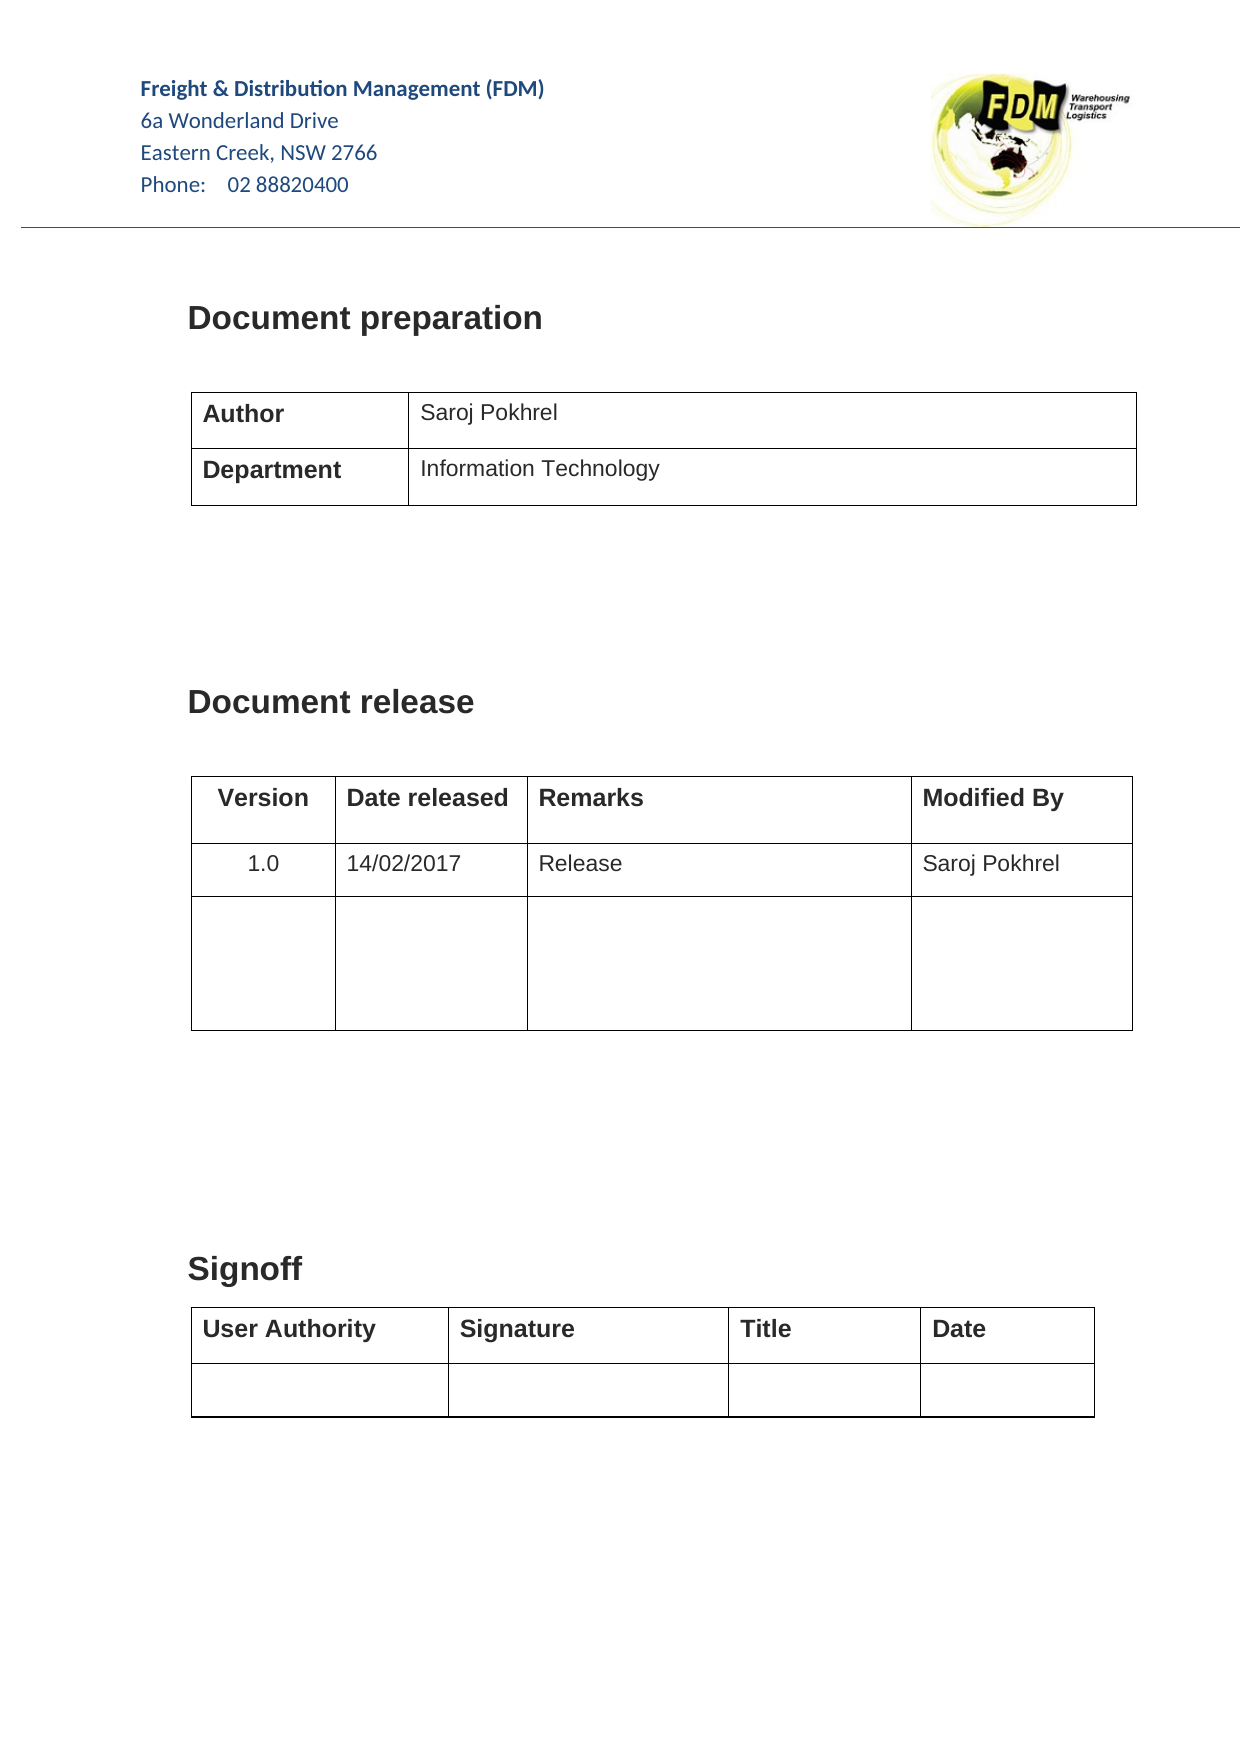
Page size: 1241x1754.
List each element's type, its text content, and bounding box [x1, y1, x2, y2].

table_header Modified By [912, 777, 1132, 843]
table_cell 14/02/2017 [336, 844, 527, 896]
subtitle Signoff [187, 1249, 1053, 1288]
table_header Remarks [528, 777, 911, 843]
table_cell [192, 1364, 448, 1416]
table_cell Information Technology [409, 449, 1136, 505]
table_header Author [192, 393, 408, 448]
table_header Date released [336, 777, 527, 843]
table_header Signature [449, 1308, 728, 1363]
table_cell [912, 897, 1132, 1030]
table_cell 1.0 [192, 844, 335, 896]
table_cell [449, 1364, 728, 1416]
table_cell [729, 1364, 920, 1416]
table_header Title [729, 1308, 920, 1363]
table_cell [528, 897, 911, 1030]
subtitle Document release [187, 683, 1053, 721]
table_header Version [192, 777, 335, 843]
table_cell [336, 897, 527, 1030]
table_cell Release [528, 844, 911, 896]
table_cell [921, 1364, 1094, 1416]
table_cell Department [192, 449, 408, 505]
table_header Date [921, 1308, 1094, 1363]
table_header Saroj Pokhrel [409, 393, 1136, 448]
picture [930, 73, 1139, 227]
table_cell Saroj Pokhrel [912, 844, 1132, 896]
table_header User Authority [192, 1308, 448, 1363]
subtitle Document preparation [187, 298, 1053, 336]
table_cell [192, 897, 335, 1030]
